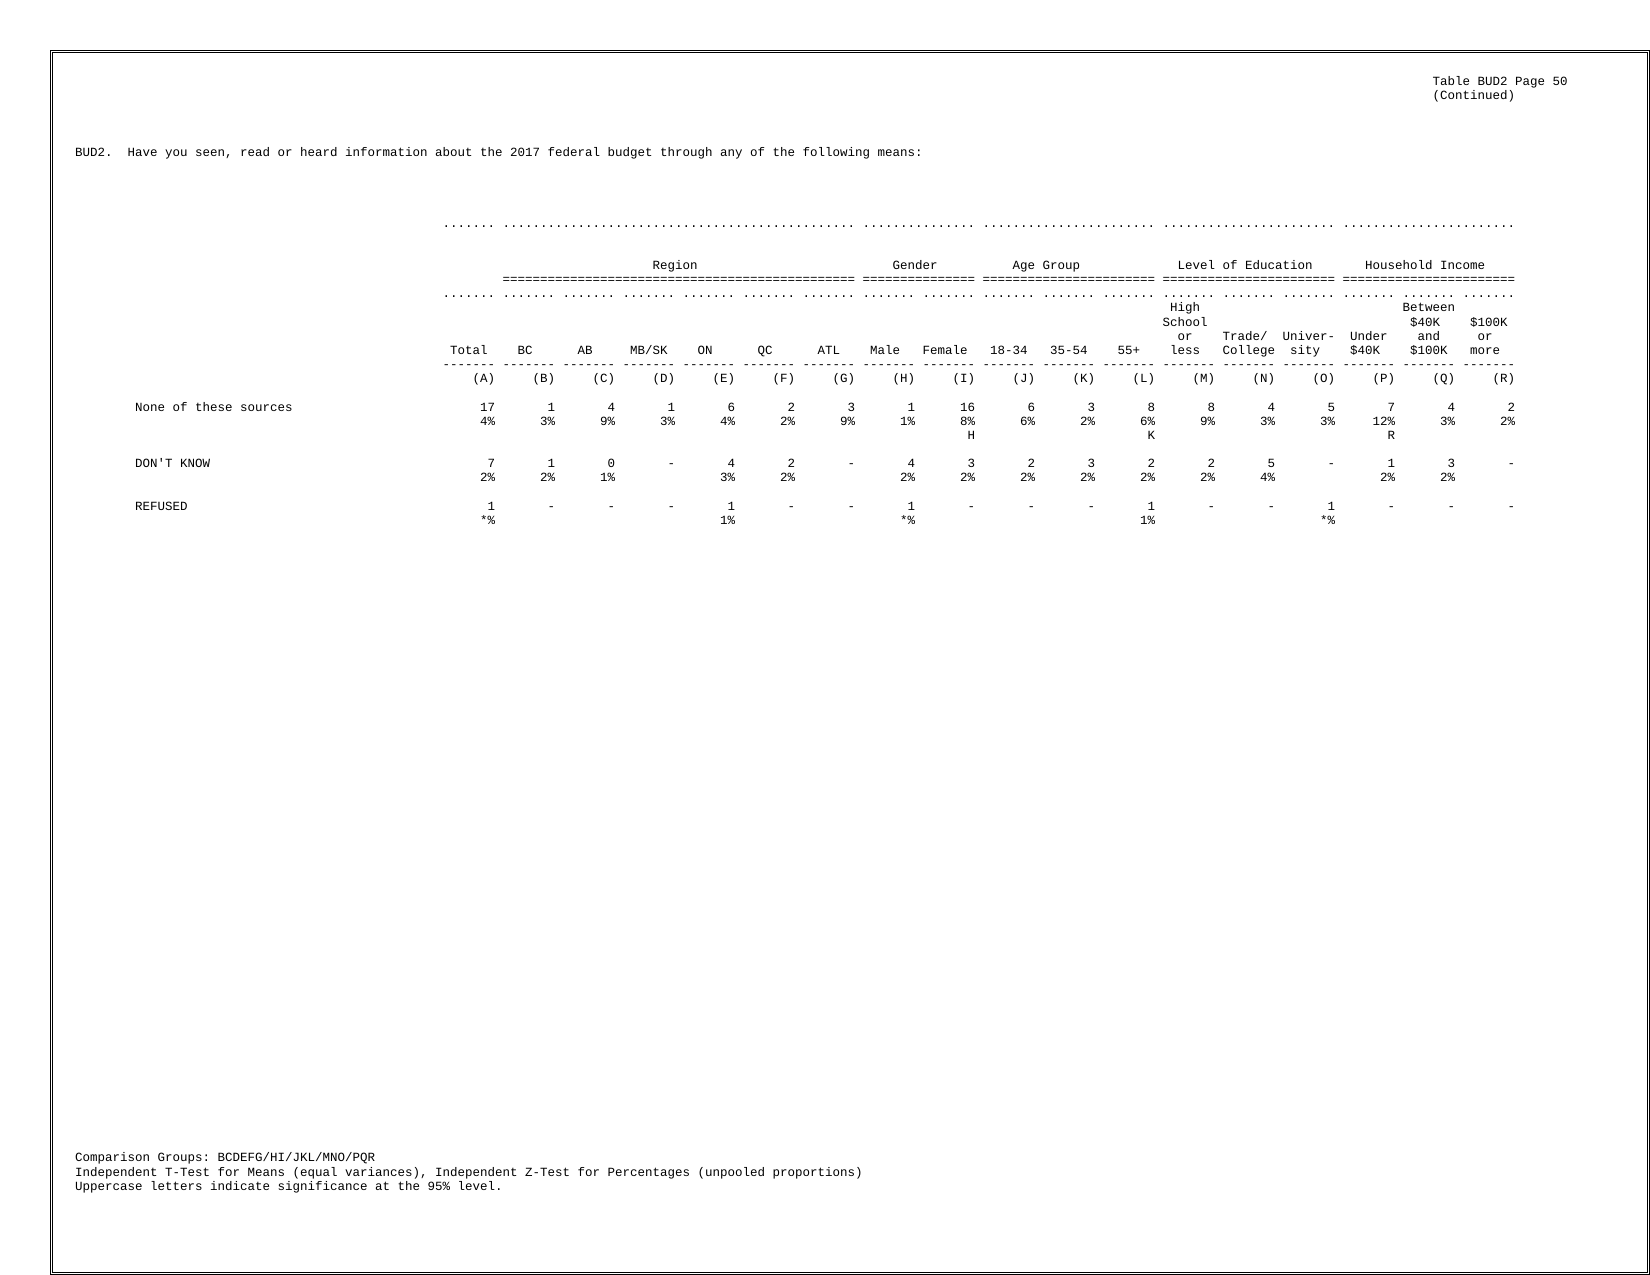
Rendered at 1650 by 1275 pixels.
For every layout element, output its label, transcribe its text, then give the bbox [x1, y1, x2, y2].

text =============================================== =============== ======================= ======================= ======================= [75, 273, 1647, 287]
text DON'T KNOW 7 1 0 - 4 2 - 4 3 2 3 2 2 5 - 1 3 - [75, 457, 1647, 471]
text *% 1% *% 1% *% [75, 514, 1647, 528]
text Region Gender Age Group Level of Education Household Income [75, 259, 1647, 273]
text Independent T-Test for Means (equal variances), Independent Z-Test for Percentages (unpooled proportions) [75, 1166, 1647, 1180]
text None of these sources 17 1 4 1 6 2 3 1 16 6 3 8 8 4 5 7 4 2 [75, 401, 1647, 415]
text BUD2. Have you seen, read or heard information about the 2017 federal budget through any of the following means: [75, 146, 1647, 160]
text REFUSED 1 - - - 1 - - 1 - - - 1 - - 1 - - - [75, 500, 1647, 514]
text Table BUD2 Page 50 [75, 75, 1647, 89]
text ------- ------- ------- ------- ------- ------- ------- ------- ------- ------- ------- ------- ------- ------- ------- ------- ------- ------- [75, 358, 1647, 372]
text 4% 3% 9% 3% 4% 2% 9% 1% 8% 6% 2% 6% 9% 3% 3% 12% 3% 2% [75, 415, 1647, 429]
text ....... ....... ....... ....... ....... ....... ....... ....... ....... ....... ....... ....... ....... ....... ....... ....... ....... ....... [75, 287, 1647, 301]
text (A) (B) (C) (D) (E) (F) (G) (H) (I) (J) (K) (L) (M) (N) (O) (P) (Q) (R) [75, 372, 1647, 386]
text ....... ............................................... ............... ....................... ....................... ....................... [75, 217, 1647, 231]
text Comparison Groups: BCDEFG/HI/JKL/MNO/PQR [75, 1151, 1647, 1166]
text High Between [75, 301, 1647, 316]
text or Trade/ Univer- Under and or [75, 330, 1647, 344]
text School $40K $100K [75, 316, 1647, 330]
text (Continued) [75, 89, 1647, 103]
text Total BC AB MB/SK ON QC ATL Male Female 18-34 35-54 55+ less College sity $40K $100K more [75, 344, 1647, 358]
text 2% 2% 1% 3% 2% 2% 2% 2% 2% 2% 2% 4% 2% 2% [75, 471, 1647, 486]
text Uppercase letters indicate significance at the 95% level. [75, 1180, 1647, 1194]
text H K R [75, 429, 1647, 443]
